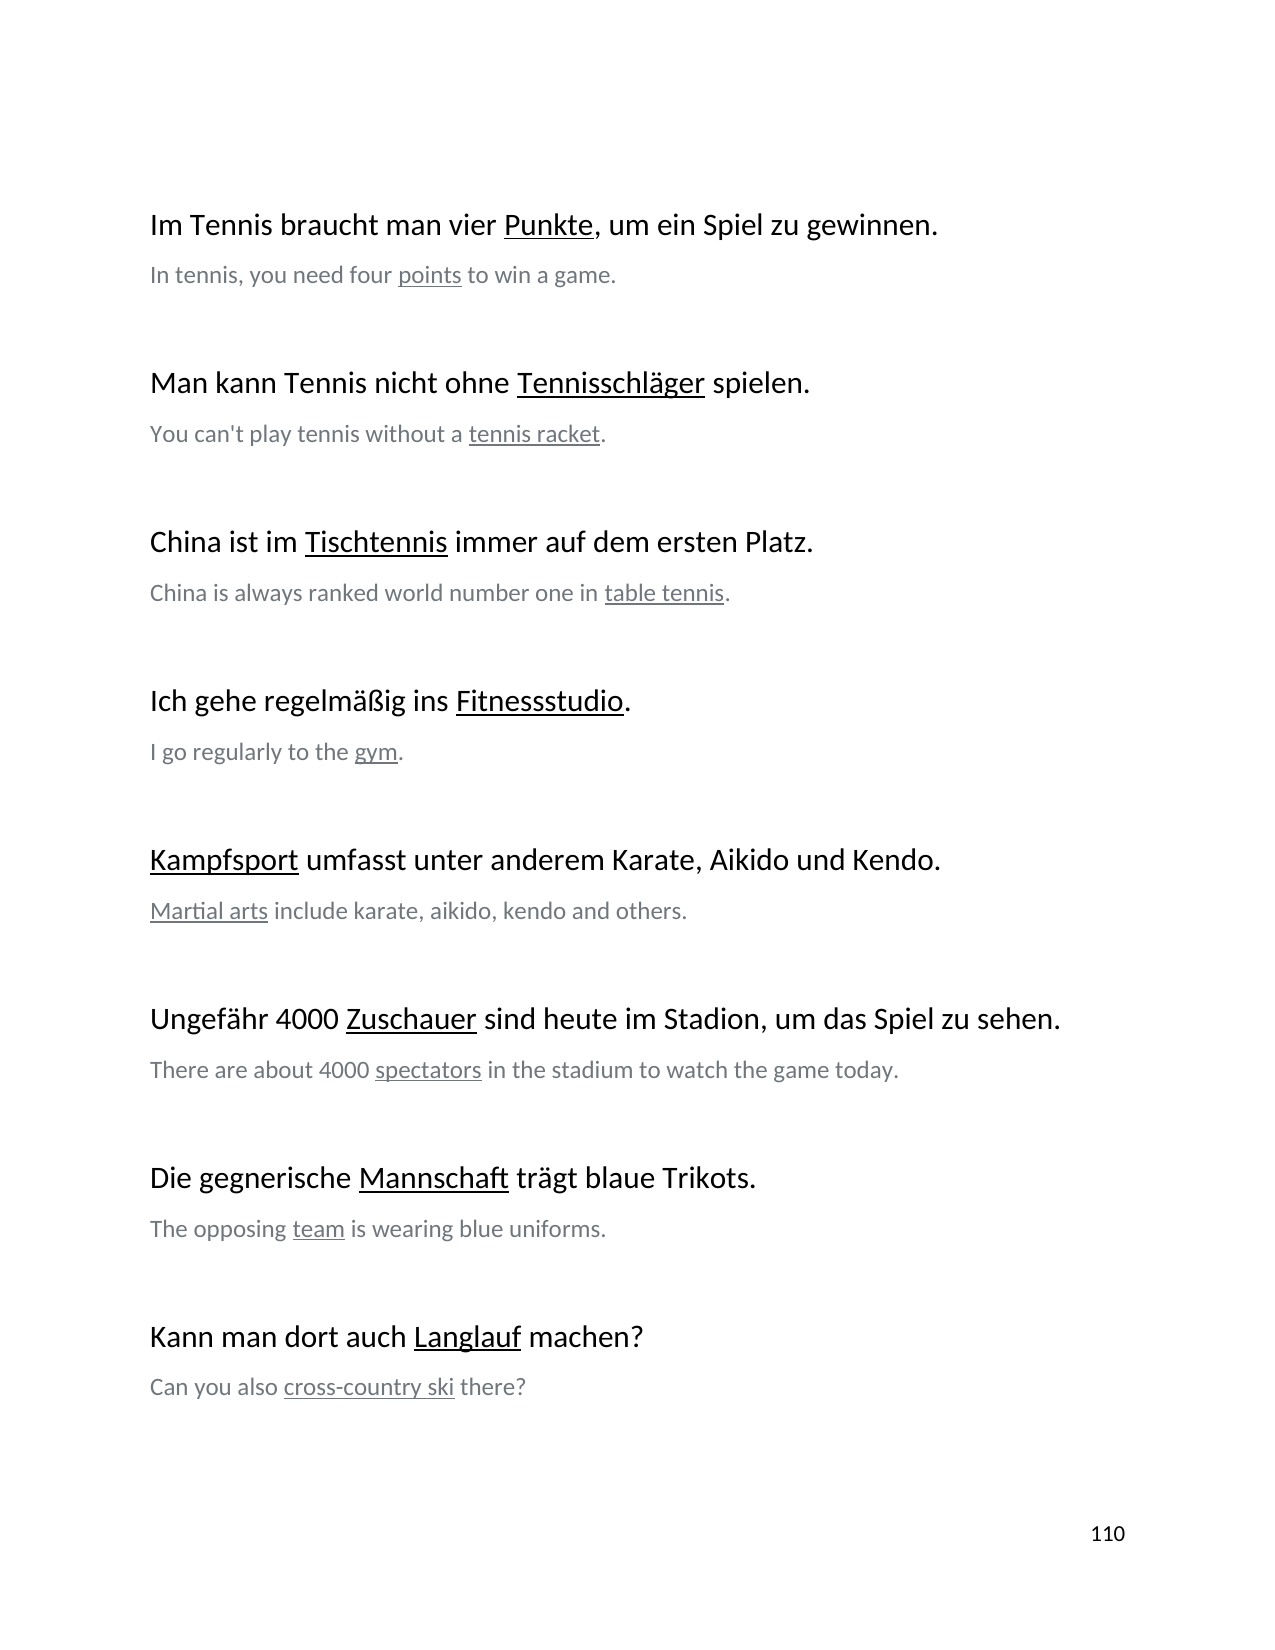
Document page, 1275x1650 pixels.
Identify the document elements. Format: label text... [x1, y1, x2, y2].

text You can't play tennis without a tennis racket. [150, 418, 1125, 449]
text Kann man dort auch Langlauf machen? [150, 1317, 1125, 1355]
text Martial arts include karate, aikido, kendo and others. [150, 895, 1125, 926]
text There are about 4000 spectators in the stadium to watch the game today. [150, 1054, 1125, 1084]
text China ist im Tischtennis immer auf dem ersten Platz. [150, 522, 1125, 561]
text China is always ranked world number one in table tennis. [150, 577, 1125, 608]
text Kampfsport umfasst unter anderem Karate, Aikido und Kendo. [150, 840, 1125, 878]
text Ich gehe regelmäßig ins Fitnessstudio. [150, 681, 1125, 719]
text The opposing team is wearing blue uniforms. [150, 1213, 1125, 1243]
text In tennis, you need four points to win a game. [150, 259, 1125, 290]
text Can you also cross-country ski there? [150, 1372, 1125, 1402]
text I go regularly to the gym. [150, 736, 1125, 767]
text Man kann Tennis nicht ohne Tennisschläger spielen. [150, 364, 1125, 402]
text Im Tennis braucht man vier Punkte, um ein Spiel zu gewinnen. [150, 205, 1125, 243]
text Ungefähr 4000 Zuschauer sind heute im Stadion, um das Spiel zu sehen. [150, 999, 1125, 1037]
text Die gegnerische Mannschaft trägt blaue Trikots. [150, 1158, 1125, 1196]
